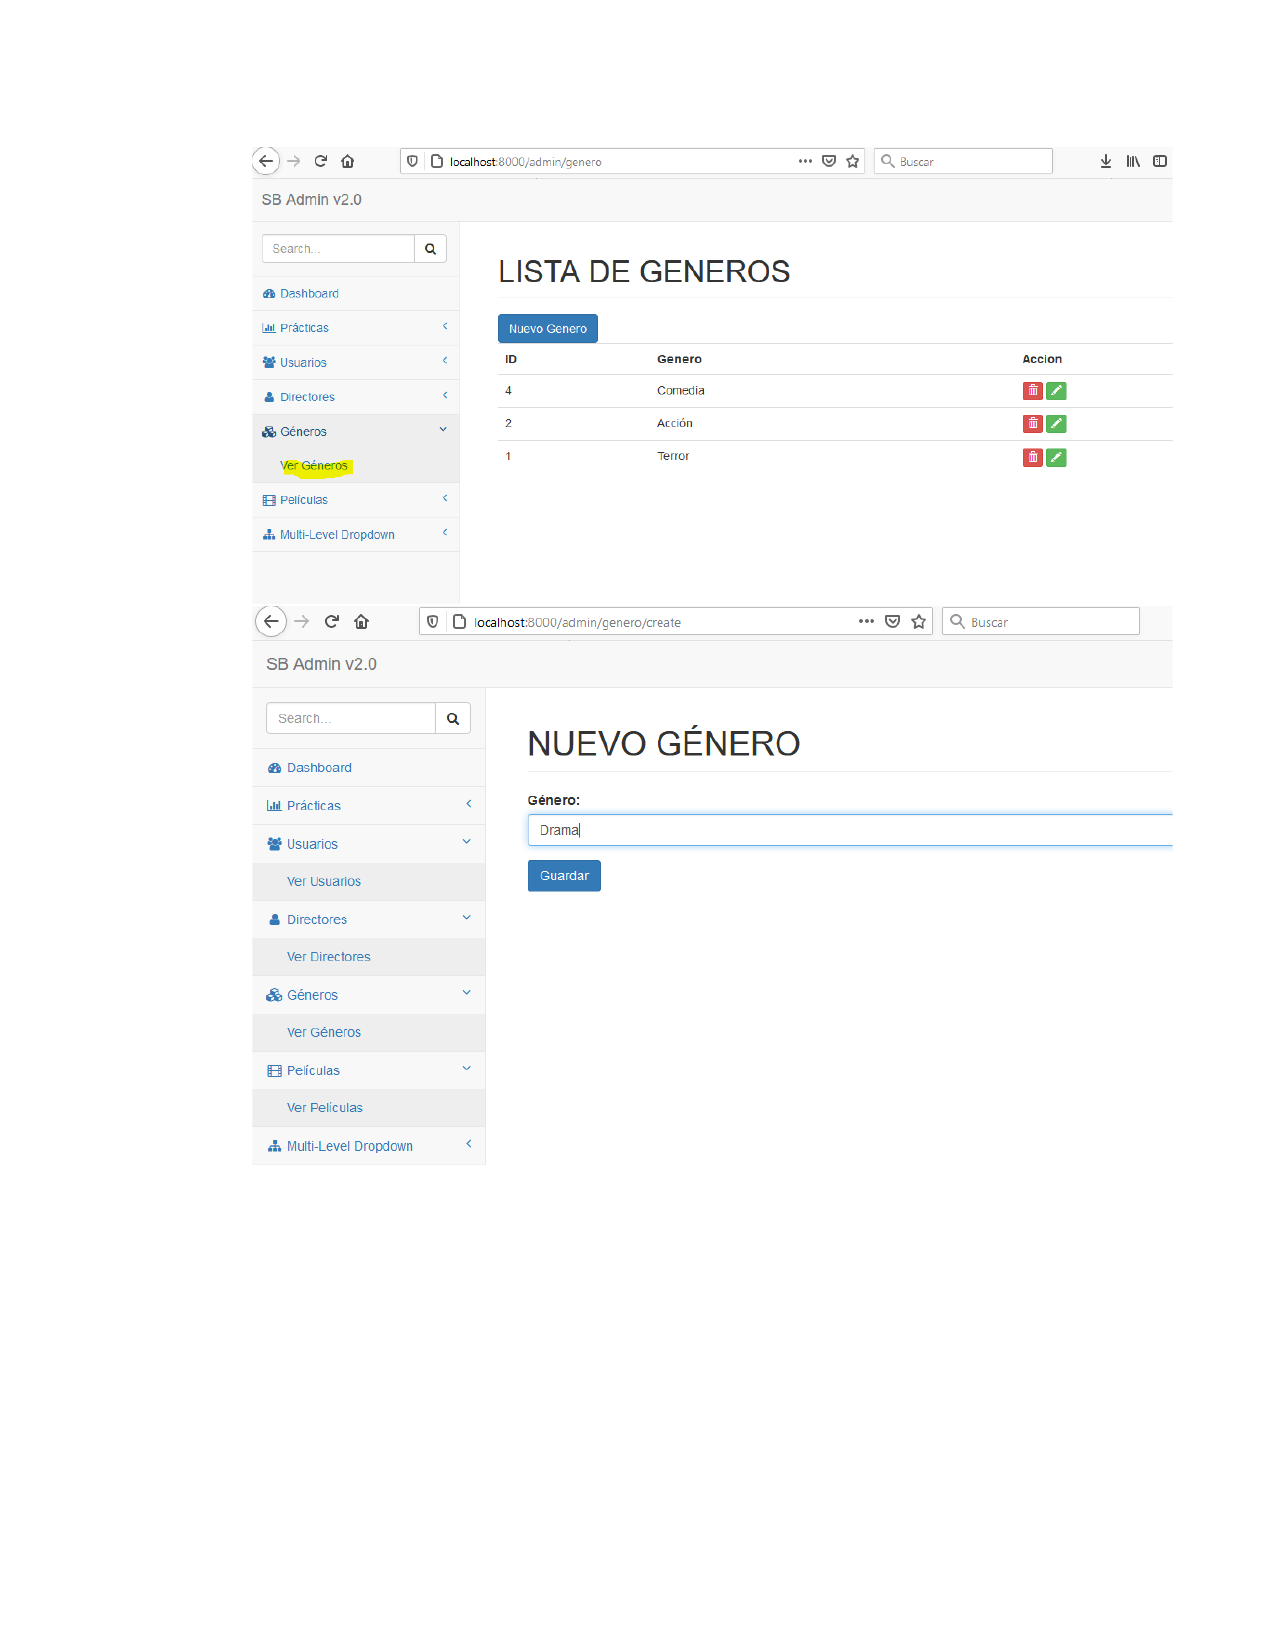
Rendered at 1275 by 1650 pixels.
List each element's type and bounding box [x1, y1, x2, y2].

picture [252, 147, 1173, 604]
picture [252, 606, 1173, 1165]
